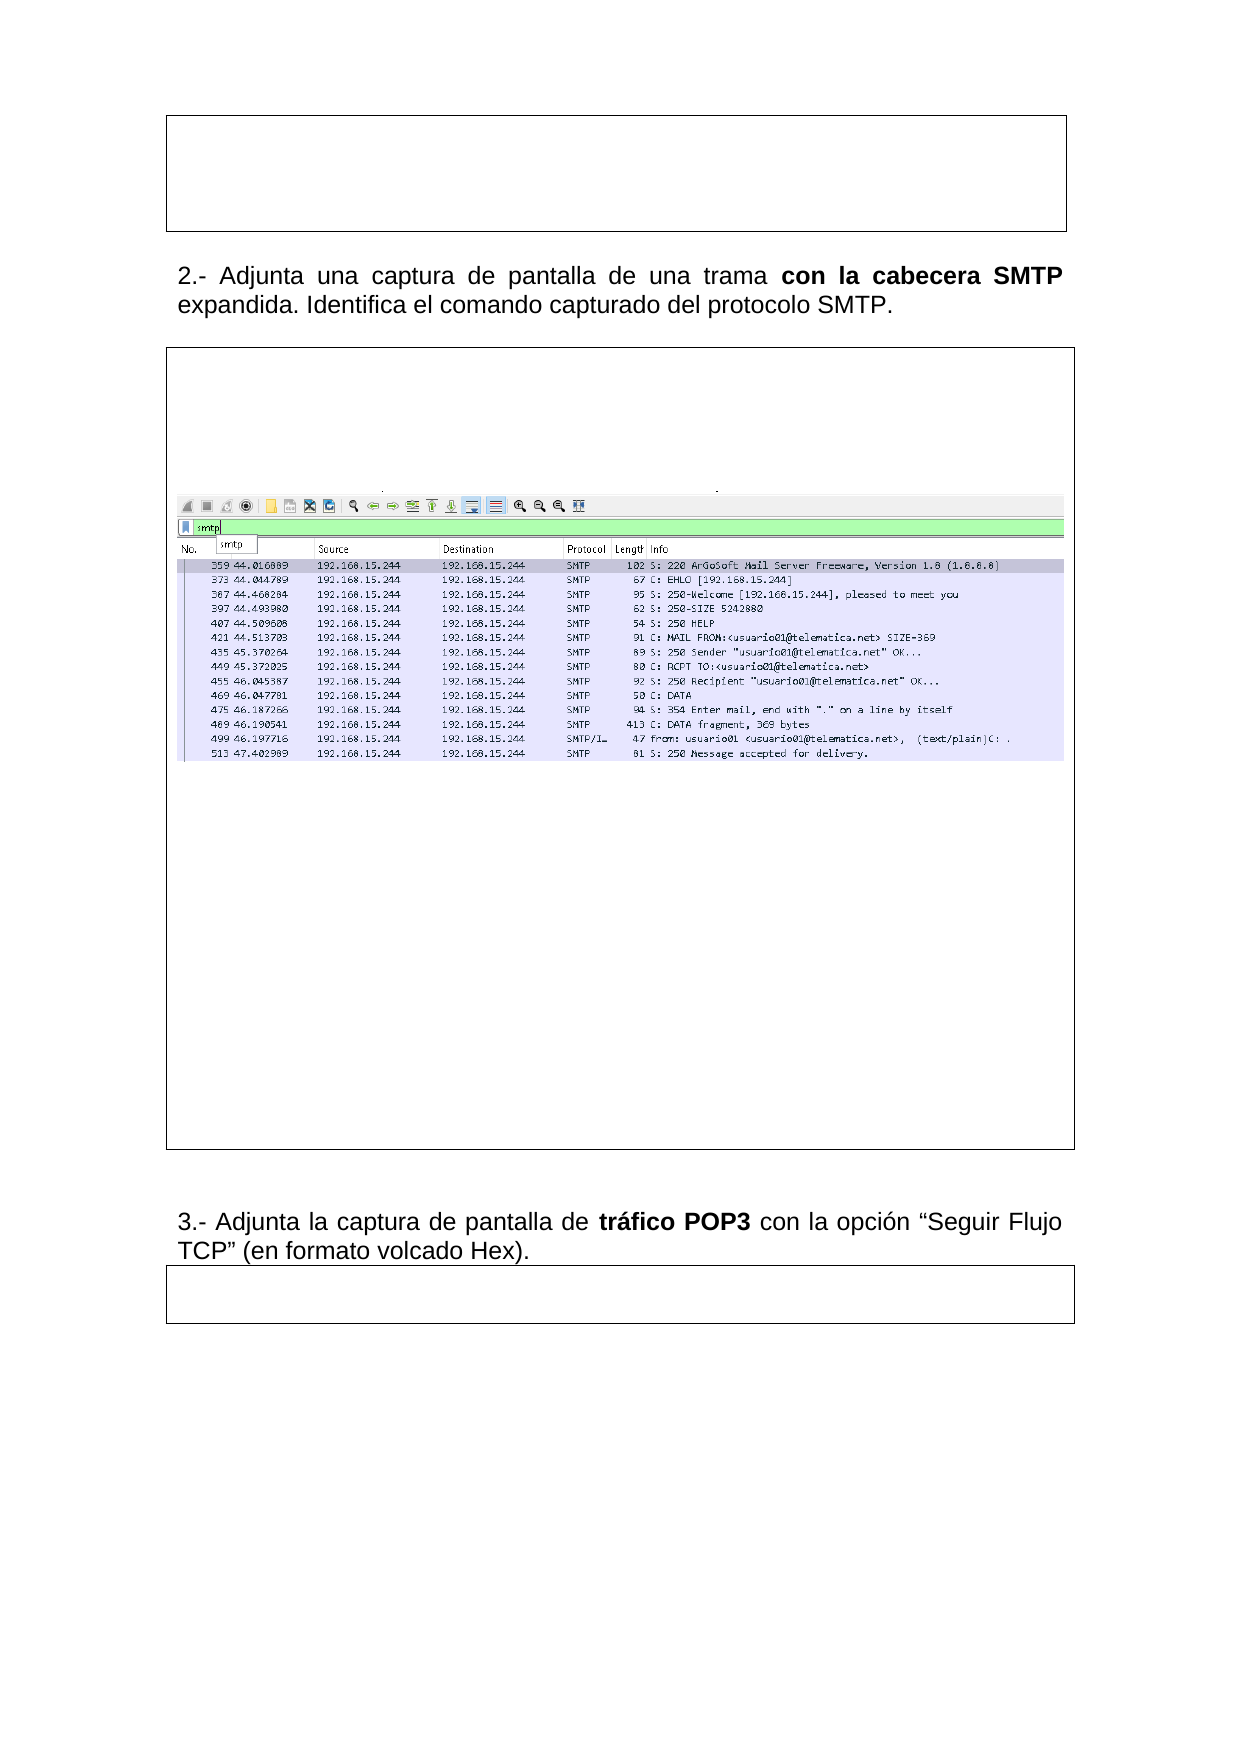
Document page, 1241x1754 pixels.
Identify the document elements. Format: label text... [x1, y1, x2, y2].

table_header [167, 348, 1074, 1148]
table_header [167, 1266, 1074, 1323]
table_header [167, 116, 1066, 231]
picture [177, 491, 1064, 775]
text 3.- Adjunta la captura de pantalla de tráfico 3 con la opción “Seguir Flujo ” (en formato volcado Hex). [177, 1207, 1063, 1264]
text 2.- Adjunta una captura de pantalla de una trama con la cabecera SMTP expandida. Identifica el comando capturado del protocolo SMTP. [177, 261, 1063, 318]
